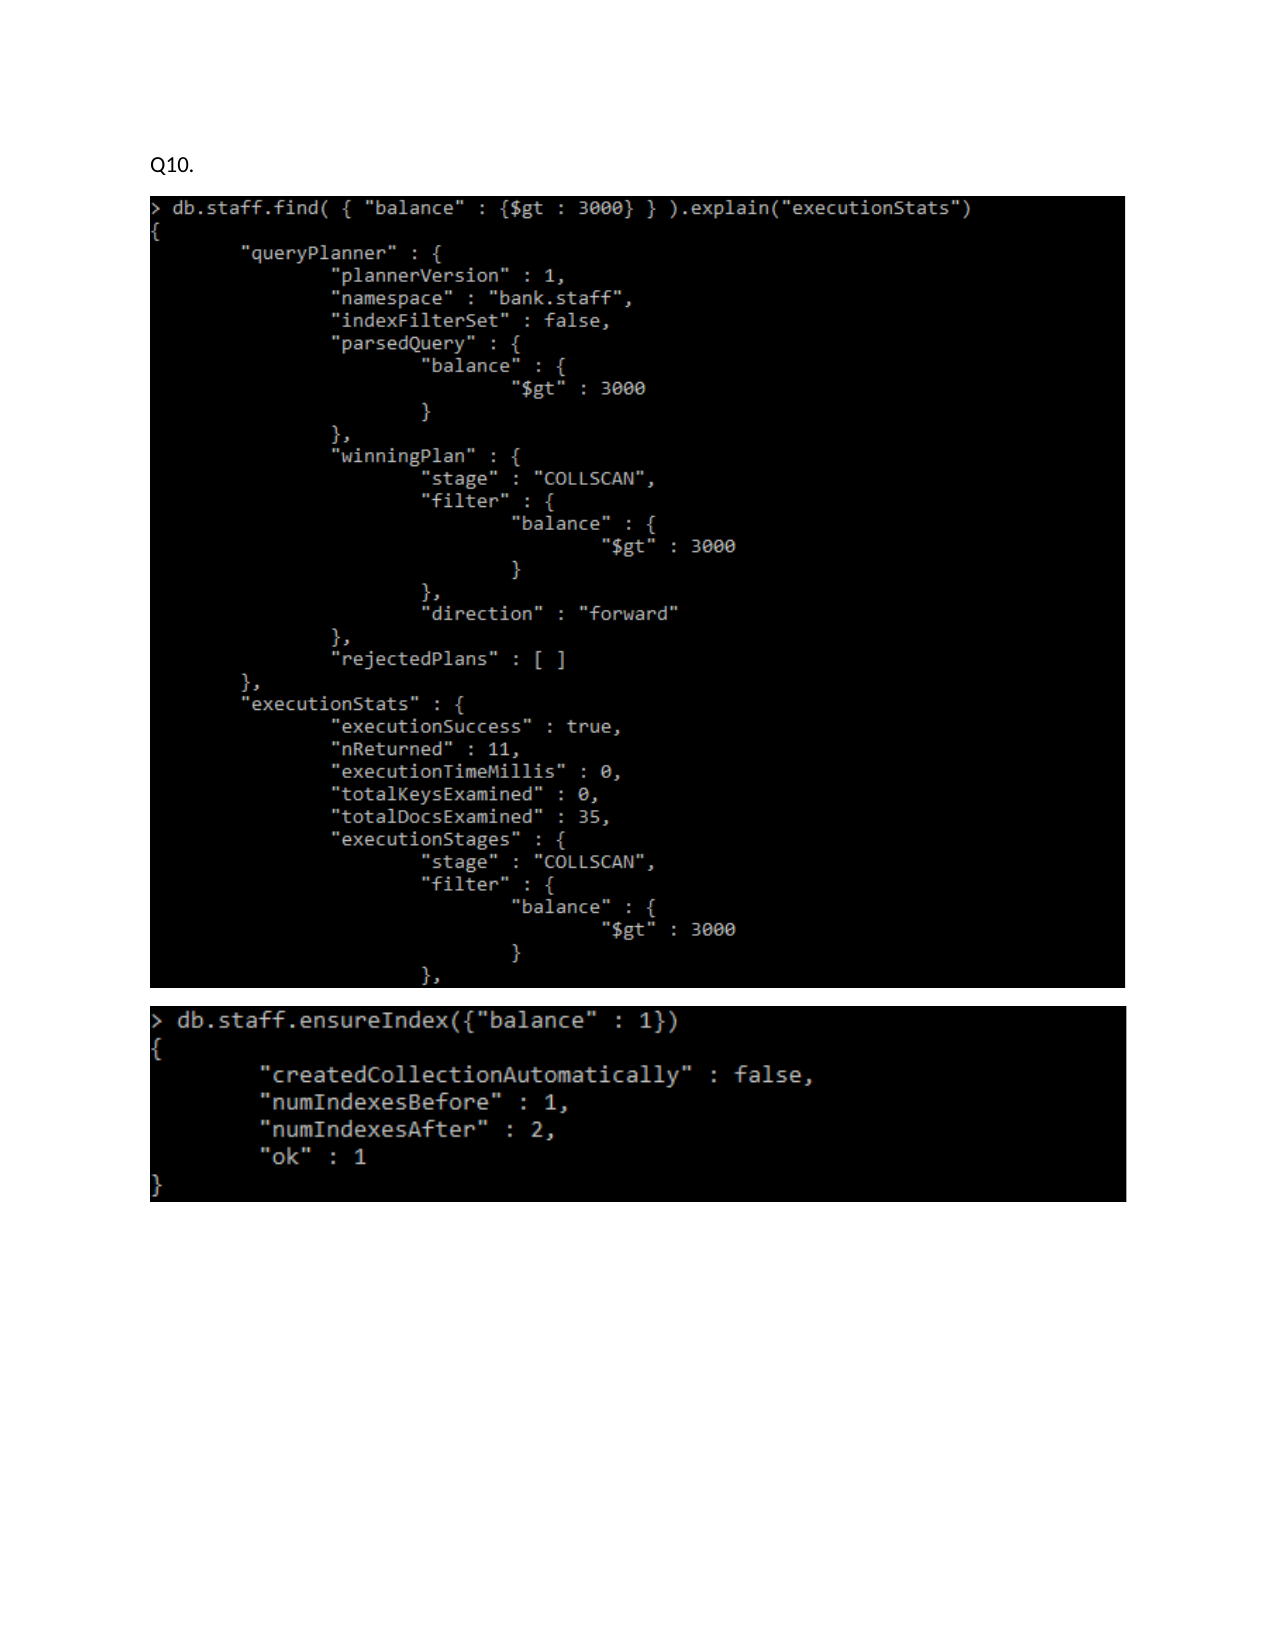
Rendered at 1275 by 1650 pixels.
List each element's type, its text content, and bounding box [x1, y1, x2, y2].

text Q10. [150, 150, 1125, 178]
picture [150, 196, 1125, 988]
picture [150, 1006, 1127, 1202]
